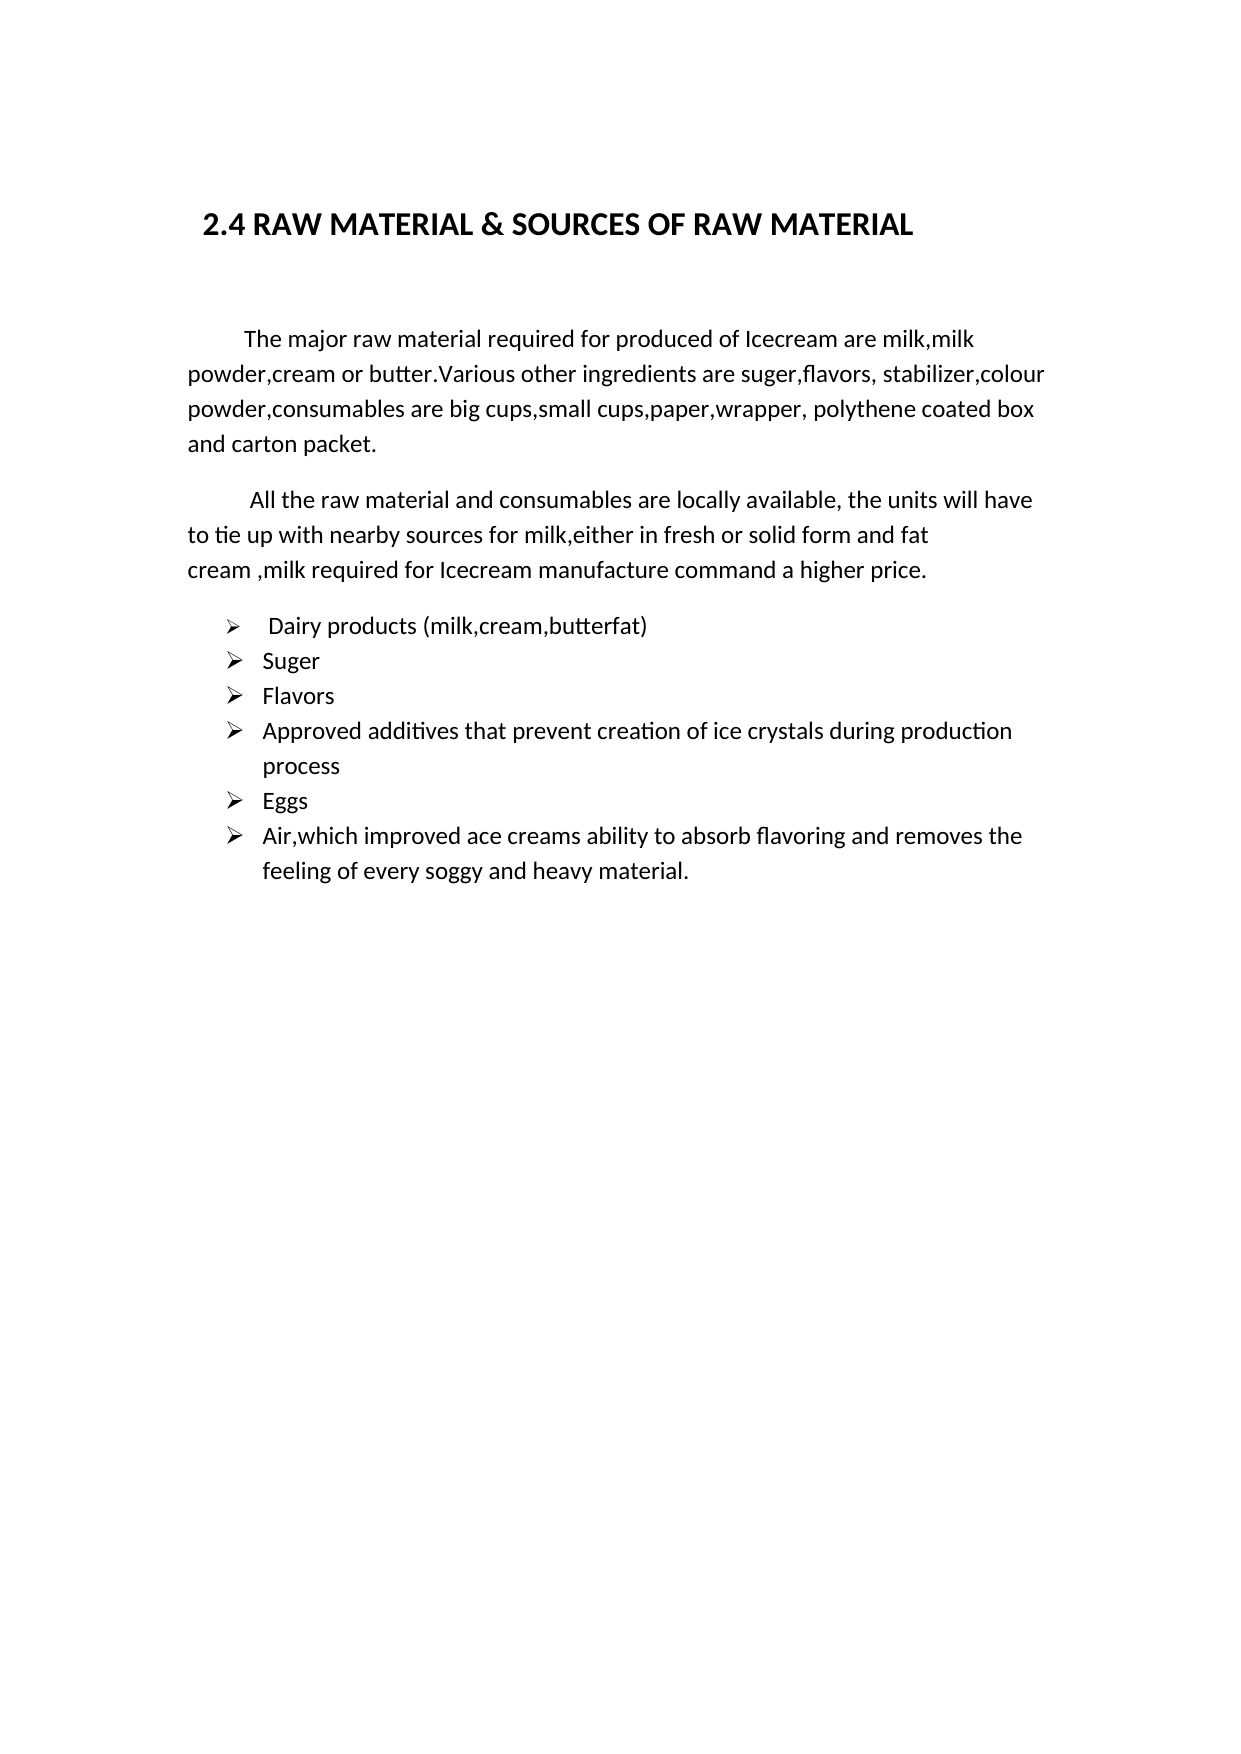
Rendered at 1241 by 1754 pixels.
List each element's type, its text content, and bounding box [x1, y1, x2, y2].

list Suger [225, 645, 1053, 676]
list Eggs [225, 785, 1053, 816]
list Dairy products (milk,cream,butterfat) [225, 610, 1053, 641]
list All the raw material and consumables are locally available, the units will have to tie up with nearby sources for milk,either in fresh or solid form and fat cream ,milk required for Icecream manufacture command a higher price. [187, 484, 1053, 585]
list Flavors [225, 680, 1053, 711]
list Approved additives that prevent creation of ice crystals during production process [225, 715, 1053, 781]
list Air,which improved ace creams ability to absorb flavoring and removes the feeling of every soggy and heavy material. [225, 820, 1053, 886]
text 2.4 RAW MATERIAL & SOURCES OF RAW MATERIAL [187, 203, 1053, 244]
text The major raw material required for produced of Icecream are milk,milk powder,cream or butter.Various other ingredients are suger,flavors, stabilizer,colour powder,consumables are big cups,small cups,paper,wrapper, polythene coated box and carton packet. [187, 324, 1053, 459]
